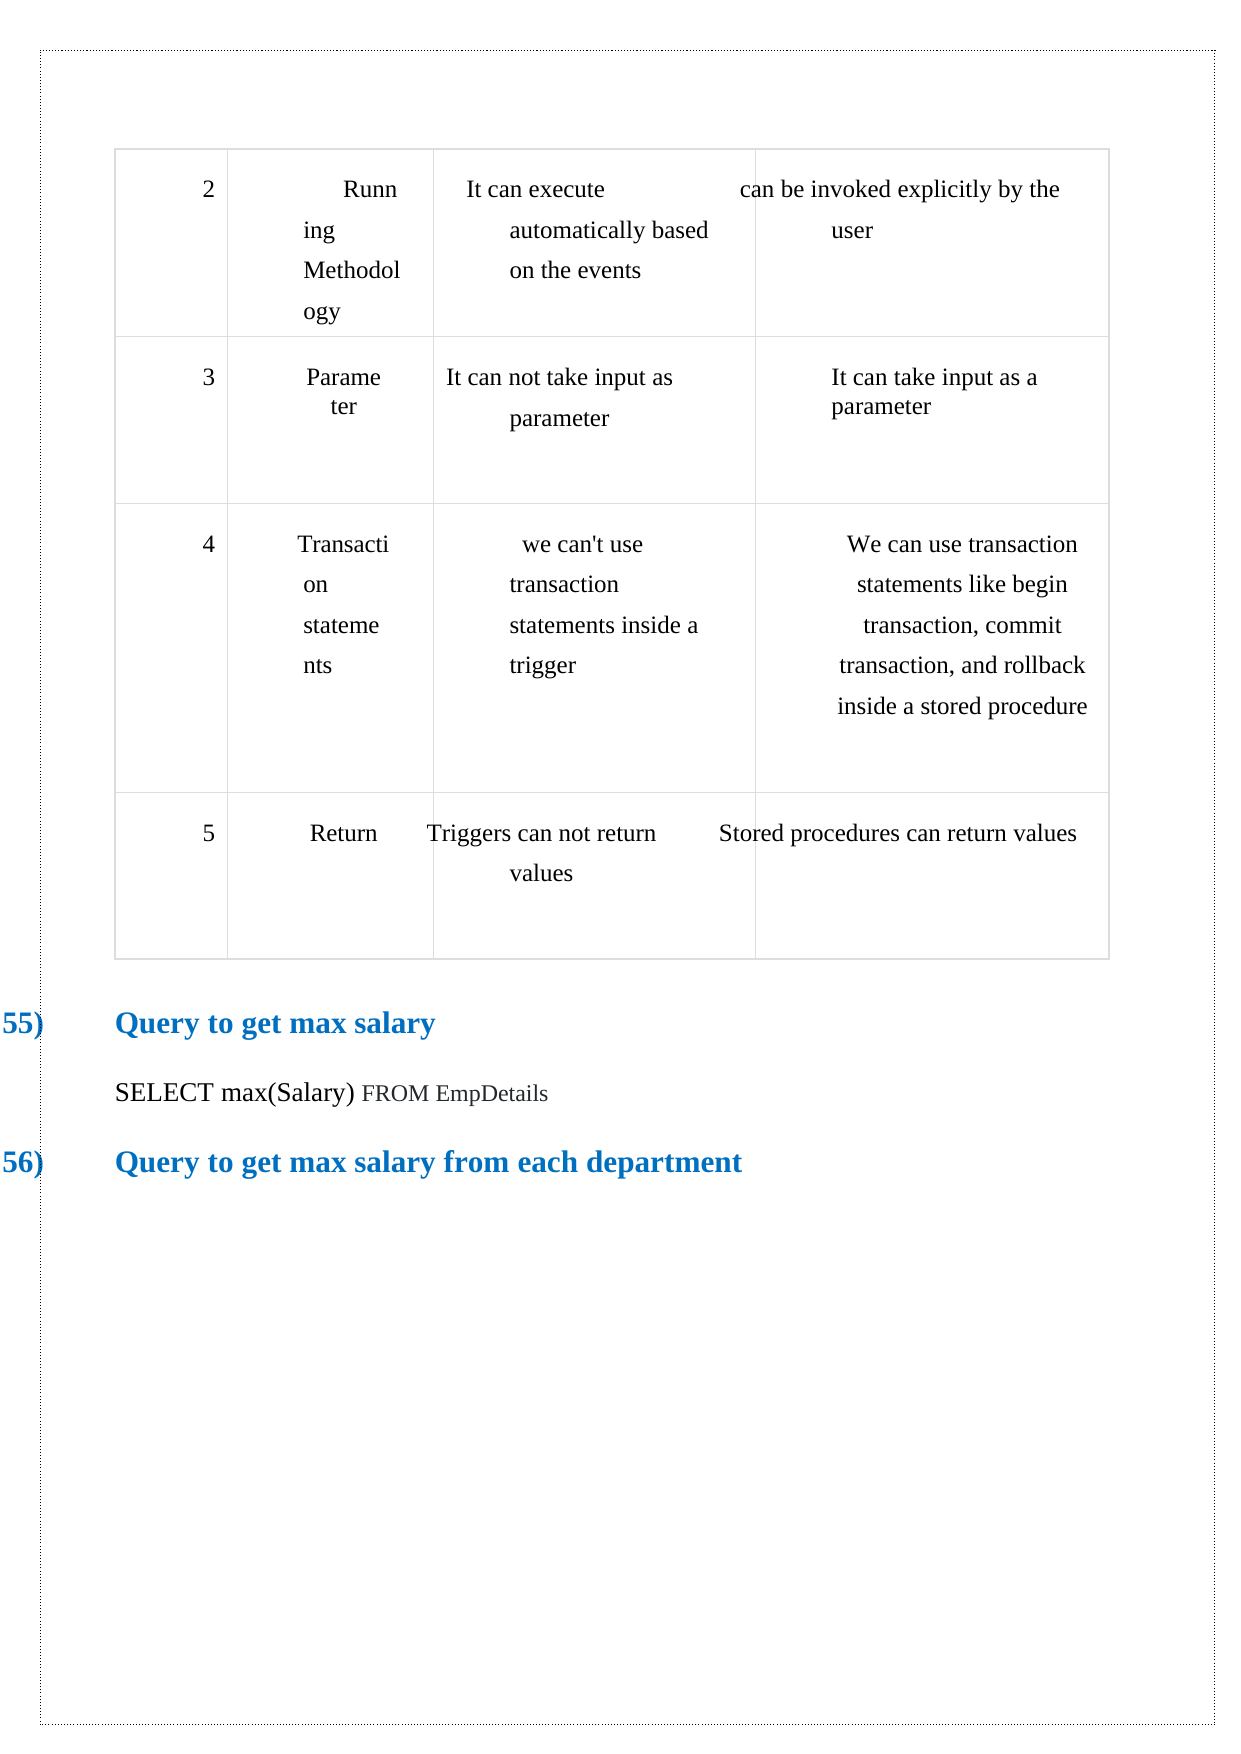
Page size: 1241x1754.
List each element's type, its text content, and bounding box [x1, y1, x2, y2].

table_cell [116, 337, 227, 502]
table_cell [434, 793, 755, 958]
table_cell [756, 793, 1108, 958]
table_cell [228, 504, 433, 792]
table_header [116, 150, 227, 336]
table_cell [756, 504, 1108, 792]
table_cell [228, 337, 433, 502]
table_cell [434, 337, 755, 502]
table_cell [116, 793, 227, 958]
text SELECT max(Salary) FROM EmpDetails [114, 1076, 1215, 1107]
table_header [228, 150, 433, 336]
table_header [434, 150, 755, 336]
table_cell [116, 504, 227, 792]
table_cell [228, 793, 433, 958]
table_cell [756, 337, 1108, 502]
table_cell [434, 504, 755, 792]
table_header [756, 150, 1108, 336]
subtitle Query to get max salary from each department [2, 1143, 1215, 1179]
subtitle Query to get max salary [2, 1004, 1215, 1040]
